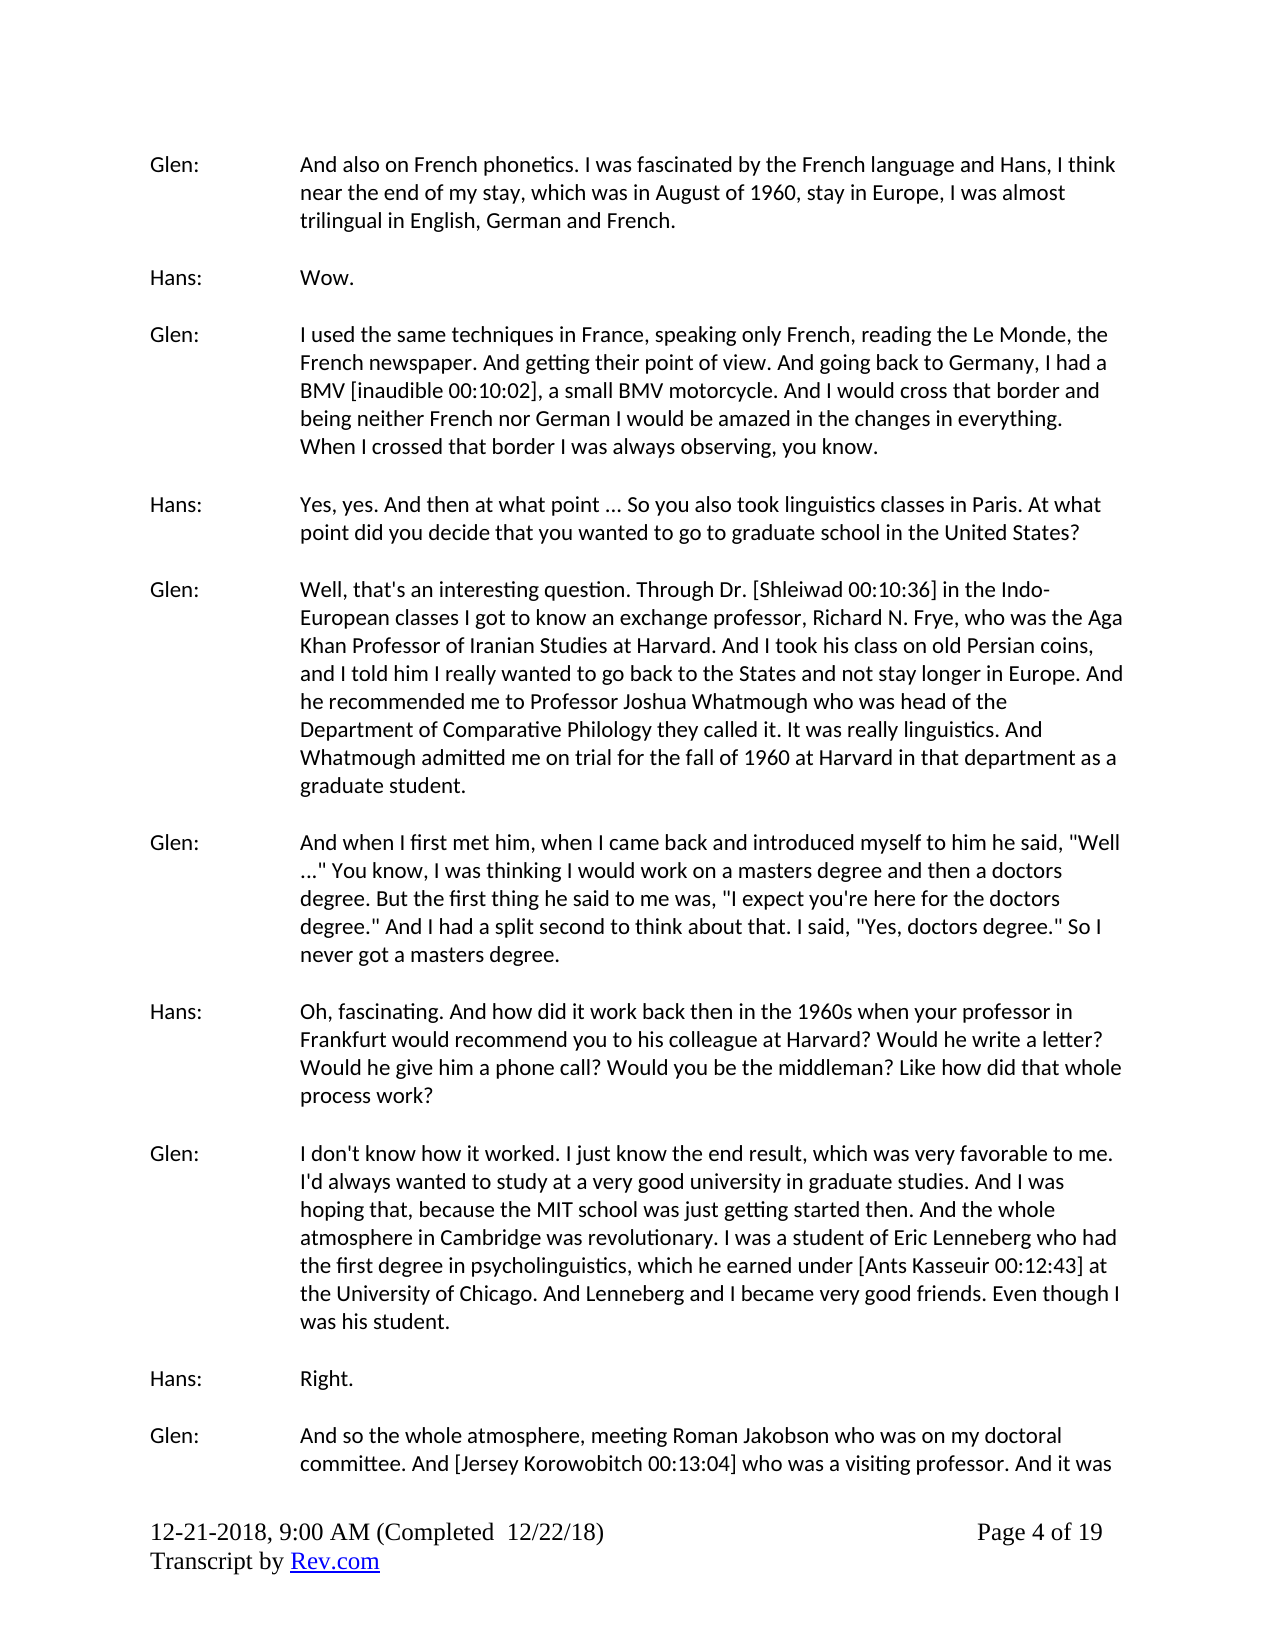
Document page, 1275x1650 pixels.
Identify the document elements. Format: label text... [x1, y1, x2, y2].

text Glen: I don't know how it worked. I just know the end result, which was very favorable to me. I'd always wanted to study at a very good university in graduate studies. And I was hoping that, because the MIT school was just getting started then. And the whole atmosphere in Cambridge was revolutionary. I was a student of Eric Lenneberg who had the first degree in psycholinguistics, which he earned under [Ants Kasseuir 00:12:43] at the University of Chicago. And Lenneberg and I became very good friends. Even though I was his student. [150, 1139, 1125, 1335]
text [150, 1421, 1125, 1477]
text Hans: Yes, yes. And then at what point ... So you also took linguistics classes in Paris. At what point did you decide that you wanted to go to graduate school in the United States? [150, 490, 1125, 546]
text Glen: And also on French phonetics. I was fascinated by the French language and Hans, I think near the end of my stay, which was in August of 1960, stay in Europe, I was almost trilingual in English, German and French. [150, 150, 1125, 234]
text Hans: Right. [150, 1364, 1125, 1392]
text Hans: Oh, fascinating. And how did it work back then in the 1960s when your professor in Frankfurt would recommend you to his colleague at Harvard? Would he write a letter? Would he give him a phone call? Would you be the middleman? Like how did that whole process work? [150, 997, 1125, 1109]
text Glen: I used the same techniques in France, speaking only French, reading the Le Monde, the French newspaper. And getting their point of view. And going back to Germany, I had a BMV [inaudible 00:10:02], a small BMV motorcycle. And I would cross that border and being neither French nor German I would be amazed in the changes in everything. When I crossed that border I was always observing, you know. [150, 320, 1125, 461]
text Glen: And when I first met him, when I came back and introduced myself to him he said, "Well ..." You know, I was thinking I would work on a masters degree and then a doctors degree. But the first thing he said to me was, "I expect you're here for the doctors degree." And I had a split second to think about that. I said, "Yes, doctors degree." So I never got a masters degree. [150, 828, 1125, 968]
text Glen: Well, that's an interesting question. Through Dr. [Shleiwad 00:10:36] in the Indo-European classes I got to know an exchange professor, Richard N. Frye, who was the Aga Khan Professor of Iranian Studies at Harvard. And I took his class on old Persian coins, and I told him I really wanted to go back to the States and not stay longer in Europe. And he recommended me to Professor Joshua Whatmough who was head of the Department of Comparative Philology they called it. It was really linguistics. And Whatmough admitted me on trial for the fall of 1960 at Harvard in that department as a graduate student. [150, 575, 1125, 799]
text Hans: Wow. [150, 263, 1125, 291]
